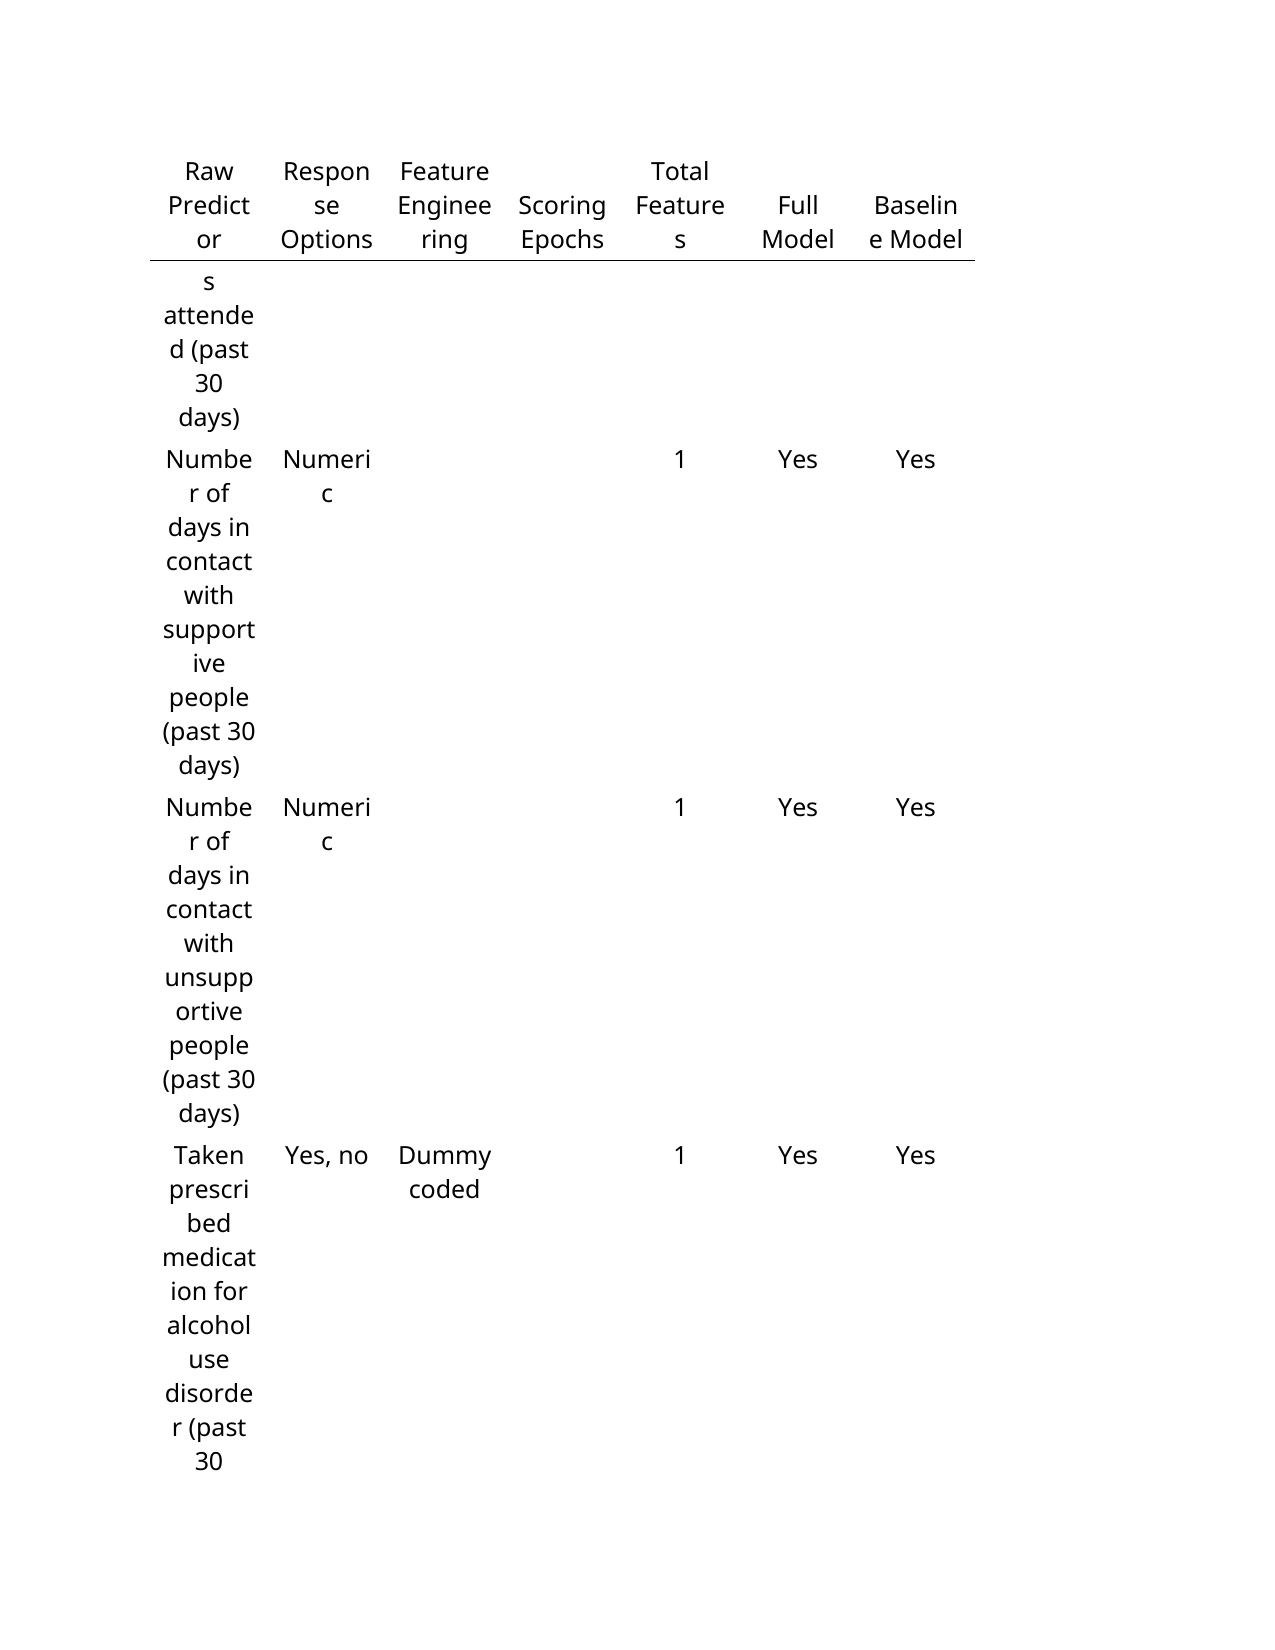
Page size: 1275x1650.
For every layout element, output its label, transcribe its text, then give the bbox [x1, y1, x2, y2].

table_header Table 1: Feature Engineering of Raw Predictors [139, 150, 1114, 1478]
